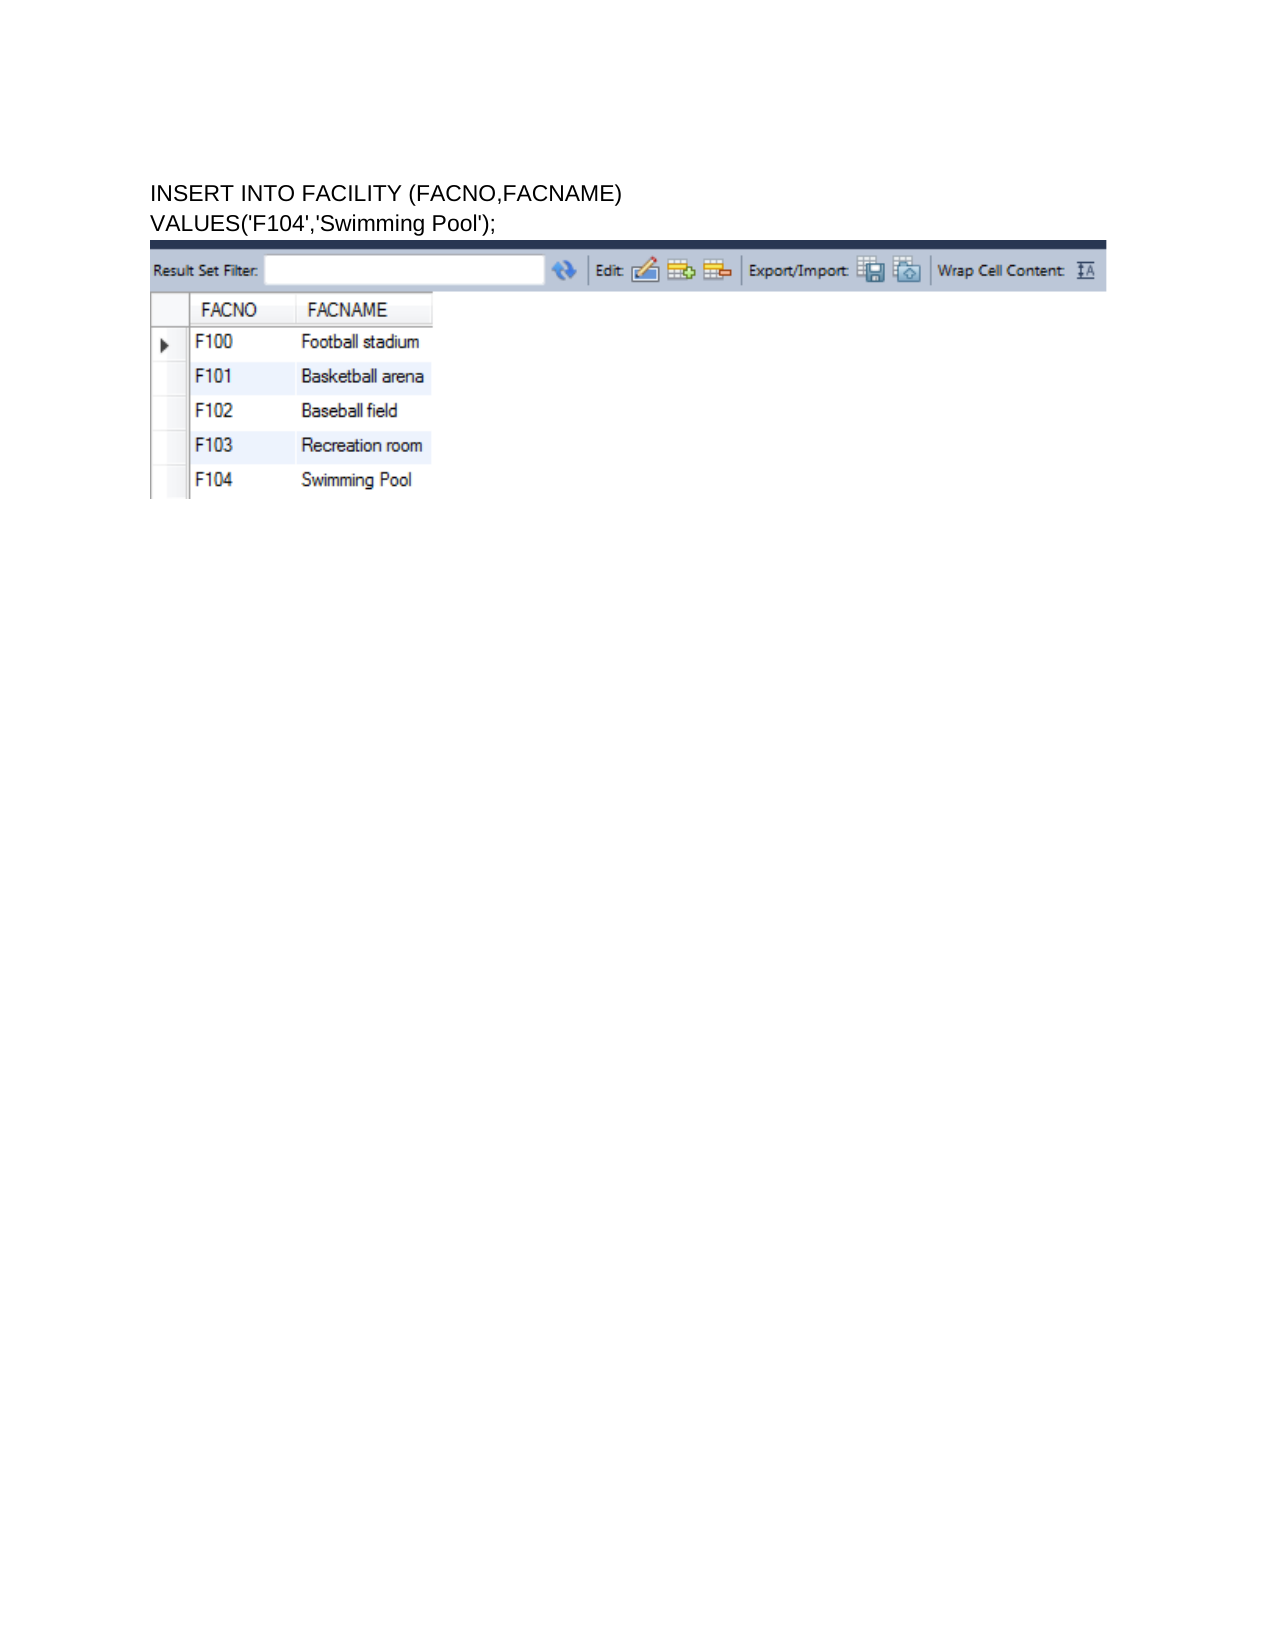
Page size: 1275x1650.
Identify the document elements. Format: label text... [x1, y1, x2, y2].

text INSERT INTO FACILITY (FACNO,FACNAME) [150, 180, 1125, 207]
picture [150, 240, 1107, 499]
text VALUES('F104','Swimming Pool'); [150, 210, 1125, 237]
